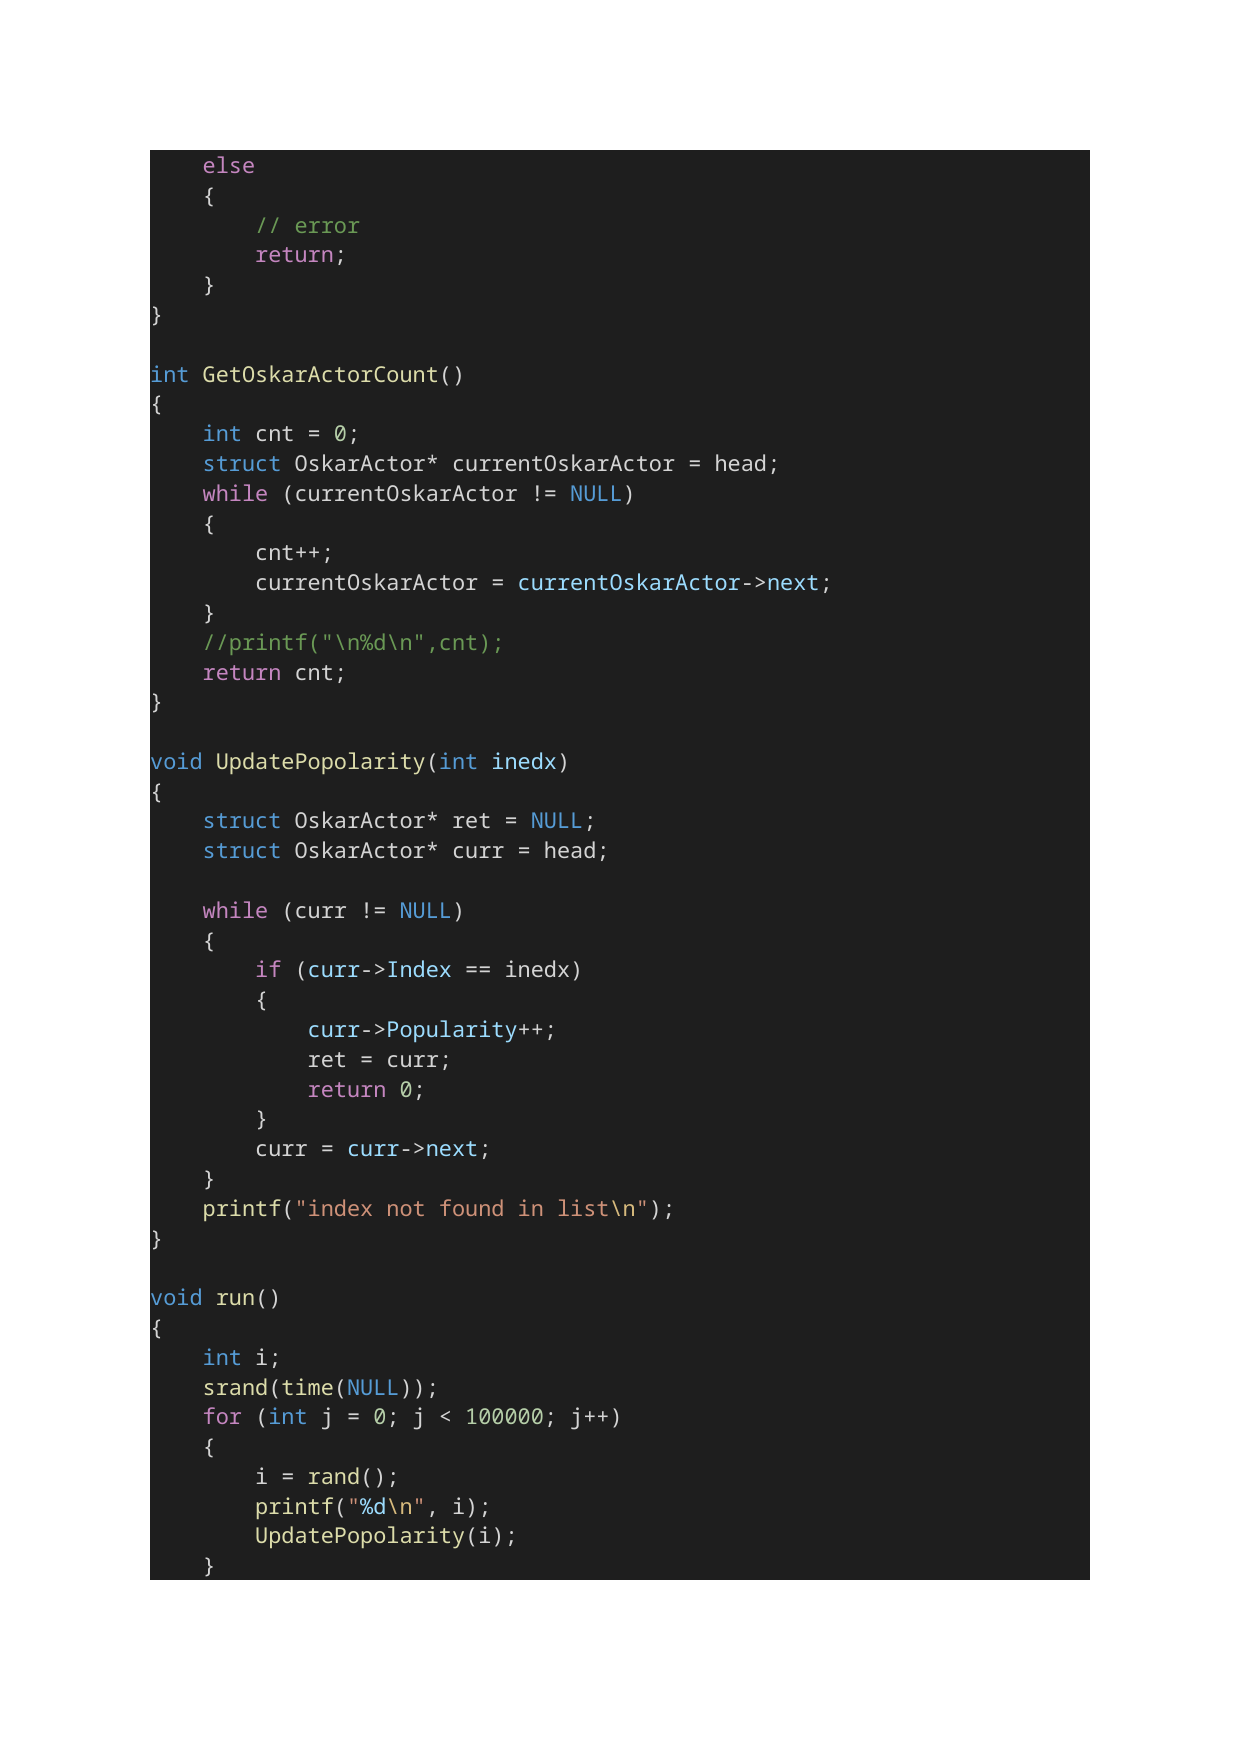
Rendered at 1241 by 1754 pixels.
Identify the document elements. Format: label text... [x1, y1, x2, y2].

text } [150, 299, 1090, 329]
text return; [150, 239, 1090, 269]
text } [150, 597, 1090, 627]
text { [150, 984, 1090, 1014]
text //printf("\n%d\n",cnt); [150, 627, 1090, 656]
text printf("index not found in list\n"); [150, 1193, 1090, 1222]
text curr->Popularity++; [150, 1014, 1090, 1044]
text int cnt = 0; [150, 418, 1090, 448]
text { [150, 1312, 1090, 1342]
text void UpdatePopolarity(int inedx) [150, 746, 1090, 776]
text printf("%d\n", i); [150, 1491, 1090, 1520]
text { [150, 776, 1090, 805]
text { [150, 507, 1090, 537]
text } [150, 1163, 1090, 1193]
text } [150, 1103, 1090, 1133]
text while (curr != NULL) [150, 895, 1090, 924]
text ret = curr; [150, 1044, 1090, 1073]
text struct OskarActor* curr = head; [150, 835, 1090, 865]
text struct OskarActor* currentOskarActor = head; [150, 448, 1090, 478]
text srand(time(NULL)); [150, 1371, 1090, 1401]
text } [150, 1550, 1090, 1580]
text if (curr->Index == inedx) [150, 954, 1090, 984]
text cnt++; [150, 537, 1090, 567]
text curr = curr->next; [150, 1133, 1090, 1163]
text while (currentOskarActor != NULL) [150, 478, 1090, 507]
text void run() [150, 1282, 1090, 1312]
text int GetOskarActorCount() [150, 358, 1090, 388]
text } [150, 686, 1090, 716]
text int i; [150, 1342, 1090, 1371]
text { [150, 388, 1090, 418]
text currentOskarActor = currentOskarActor->next; [150, 567, 1090, 597]
text { [150, 924, 1090, 954]
text return 0; [150, 1073, 1090, 1103]
text { [150, 1431, 1090, 1461]
text i = rand(); [150, 1461, 1090, 1491]
text struct OskarActor* ret = NULL; [150, 805, 1090, 835]
text UpdatePopolarity(i); [150, 1520, 1090, 1550]
text for (int j = 0; j < 100000; j++) [150, 1401, 1090, 1431]
text return cnt; [150, 656, 1090, 686]
text { [150, 180, 1090, 209]
text } [150, 1222, 1090, 1252]
text } [150, 269, 1090, 299]
text // error [150, 209, 1090, 239]
text else [150, 150, 1090, 180]
